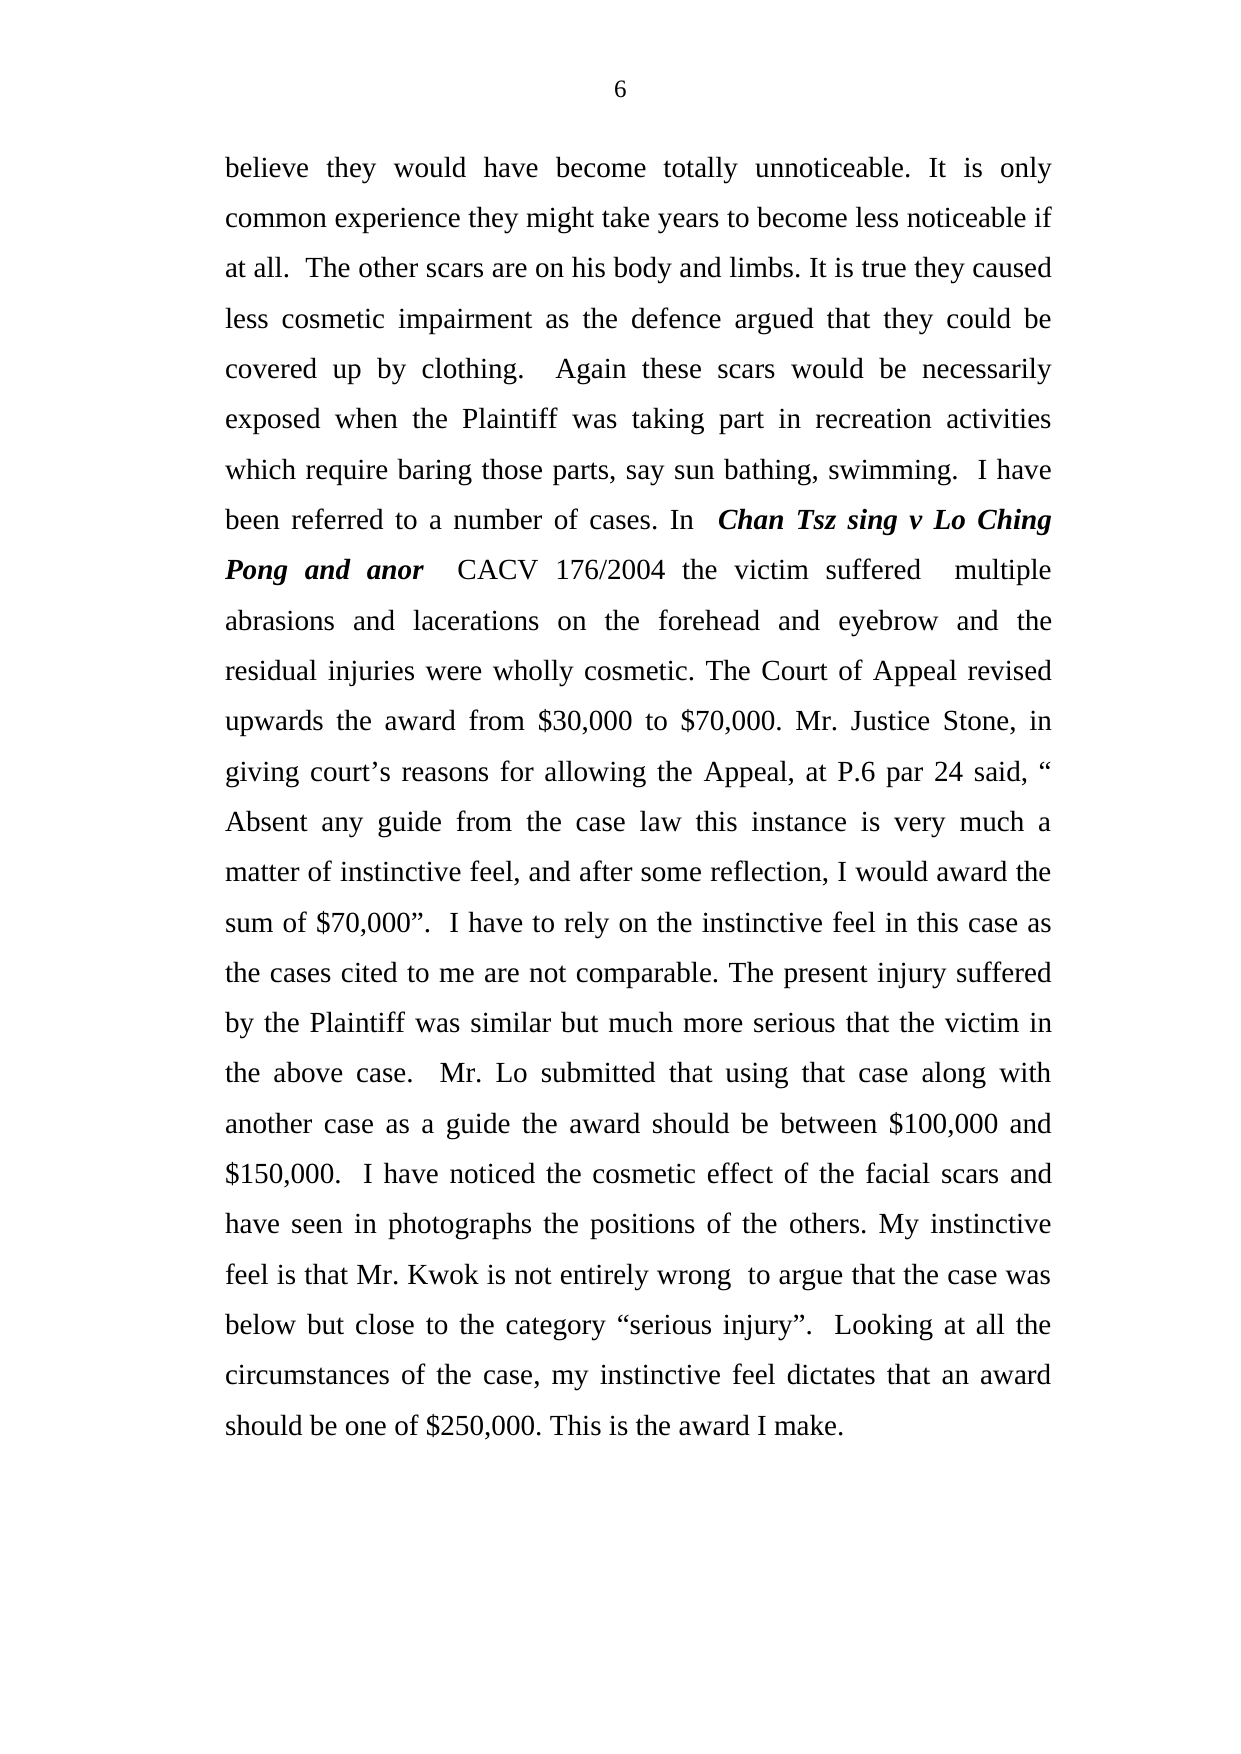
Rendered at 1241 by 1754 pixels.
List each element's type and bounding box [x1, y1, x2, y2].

list [187, 150, 1053, 1441]
